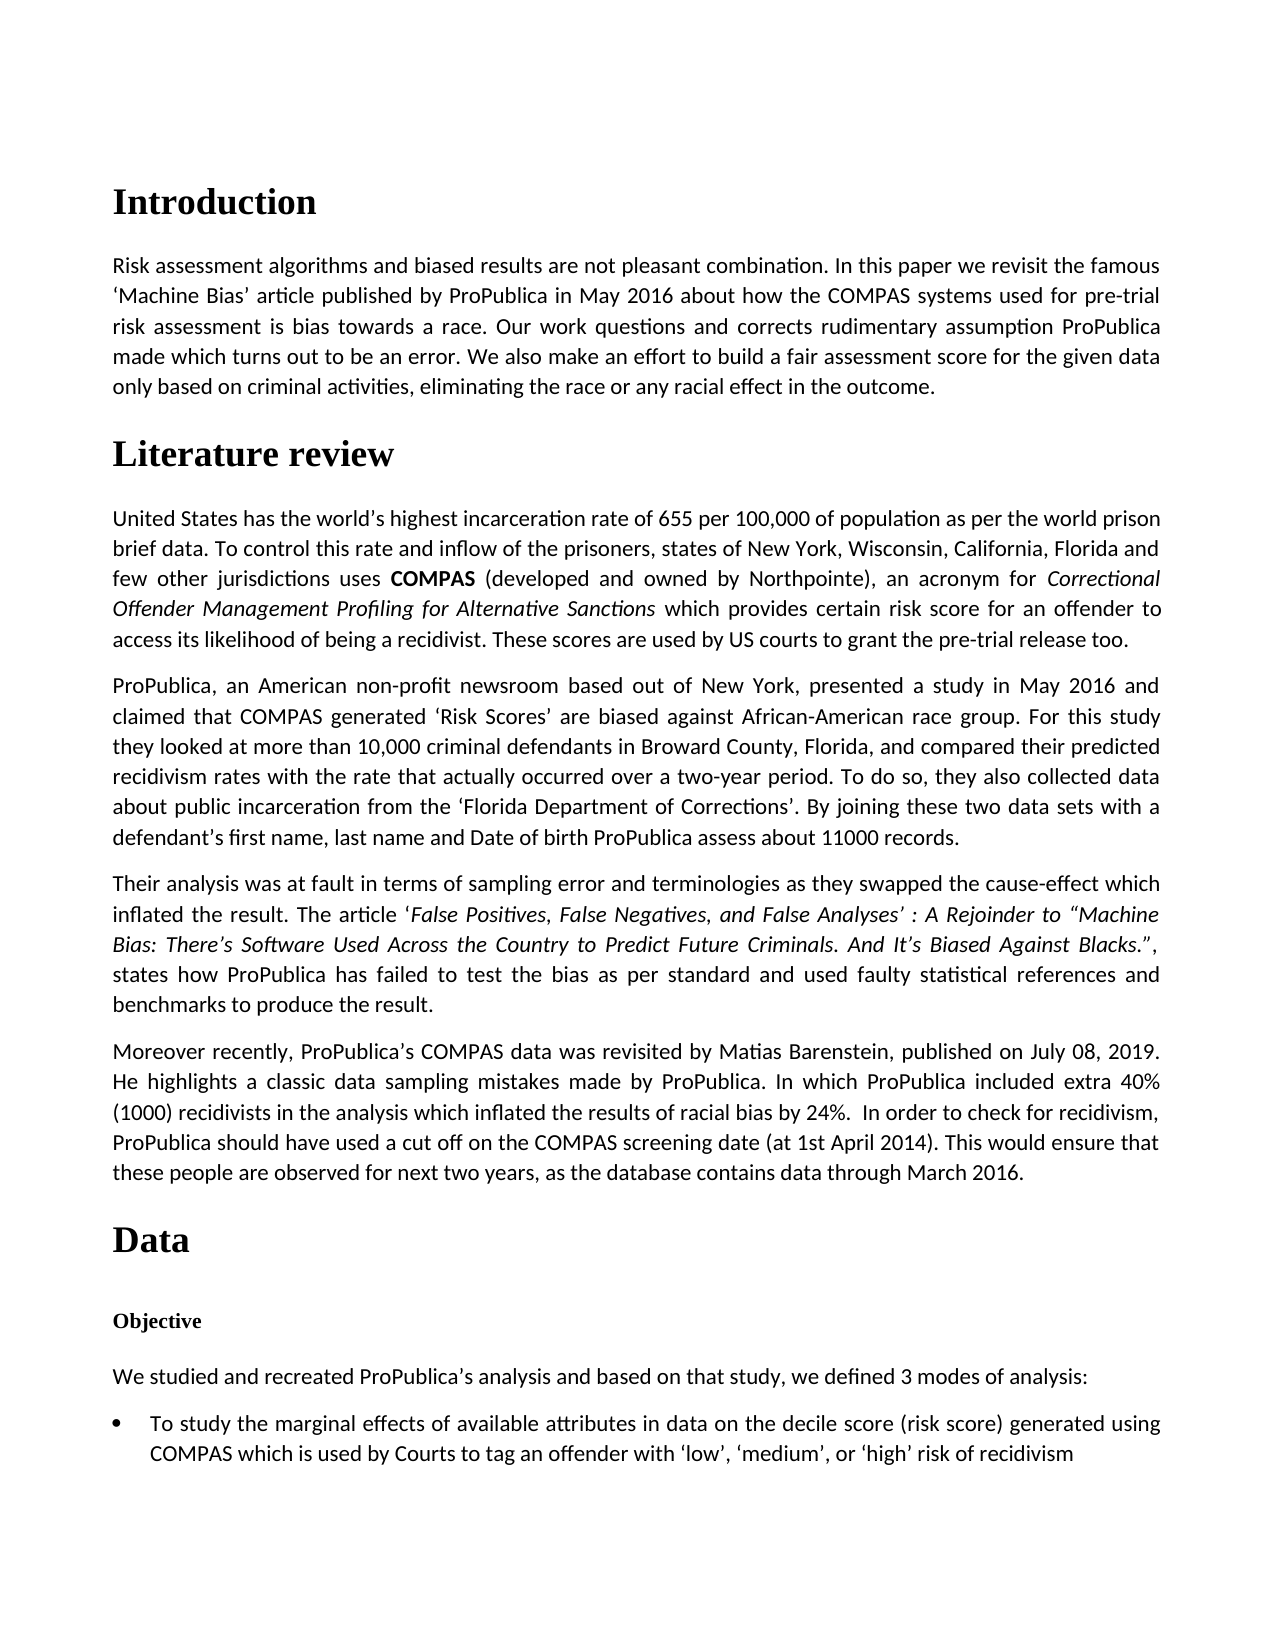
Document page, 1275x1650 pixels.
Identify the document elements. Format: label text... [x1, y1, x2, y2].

subtitle Data [112, 1217, 1162, 1261]
subtitle Literature review [112, 432, 1162, 475]
subtitle Introduction [112, 179, 1162, 222]
subtitle Objective [112, 1290, 1162, 1333]
text Moreover recently, ProPublica’s COMPAS data was revisited by Matias Barenstein, published on July 08, 2019. He highlights a classic data sampling mistakes made by ProPublica. In which ProPublica included extra 40% (1000) recidivists in the analysis which inflated the results of racial bias by 24%. In order to check for recidivism, ProPublica should have used a cut off on the COMPAS screening date (at 1st April 2014). This would ensure that these people are observed for next two years, as the database contains data through March 2016. [112, 1037, 1162, 1186]
list To study the marginal effects of available attributes in data on the decile score (risk score) generated using COMPAS which is used by Courts to tag an offender with ‘low’, ‘medium’, or ‘high’ risk of recidivism [112, 1409, 1162, 1467]
text We studied and recreated ProPublica’s analysis and based on that study, we defined 3 modes of analysis: [112, 1362, 1162, 1390]
text Their analysis was at fault in terms of sampling error and terminologies as they swapped the cause-effect which inflated the result. The article ‘False Positives, False Negatives, and False Analyses’ : A Rejoinder to “Machine Bias: There’s Software Used Across the Country to Predict Future Criminals. And It’s Biased Against Blacks.”, states how ProPublica has failed to test the bias as per standard and used faulty statistical references and benchmarks to produce the result. [112, 869, 1162, 1018]
text ProPublica, an American non-profit newsroom based out of New York, presented a study in May 2016 and claimed that COMPAS generated ‘Risk Scores’ are biased against African-American race group. For this study they looked at more than 10,000 criminal defendants in Broward County, Florida, and compared their predicted recidivism rates with the rate that actually occurred over a two-year period. To do so, they also collected data about public incarceration from the ‘Florida Department of Corrections’. By joining these two data sets with a defendant’s first name, last name and Date of birth ProPublica assess about 11000 records. [112, 672, 1162, 851]
text United States has the world’s highest incarceration rate of 655 per 100,000 of population as per the world prison brief data. To control this rate and inflow of the prisoners, states of New York, Wisconsin, California, Florida and few other jurisdictions uses COMPAS (developed and owned by Northpointe), an acronym for Correctional Offender Management Profiling for Alternative Sanctions which provides certain risk score for an offender to access its likelihood of being a recidivist. These scores are used by US courts to grant the pre-trial release too. [112, 504, 1162, 653]
text Risk assessment algorithms and biased results are not pleasant combination. In this paper we revisit the famous ‘Machine Bias’ article published by ProPublica in May 2016 about how the COMPAS systems used for pre-trial risk assessment is bias towards a race. Our work questions and corrects rudimentary assumption ProPublica made which turns out to be an error. We also make an effort to build a fair assessment score for the given data only based on criminal activities, eliminating the race or any racial effect in the outcome. [112, 251, 1162, 400]
